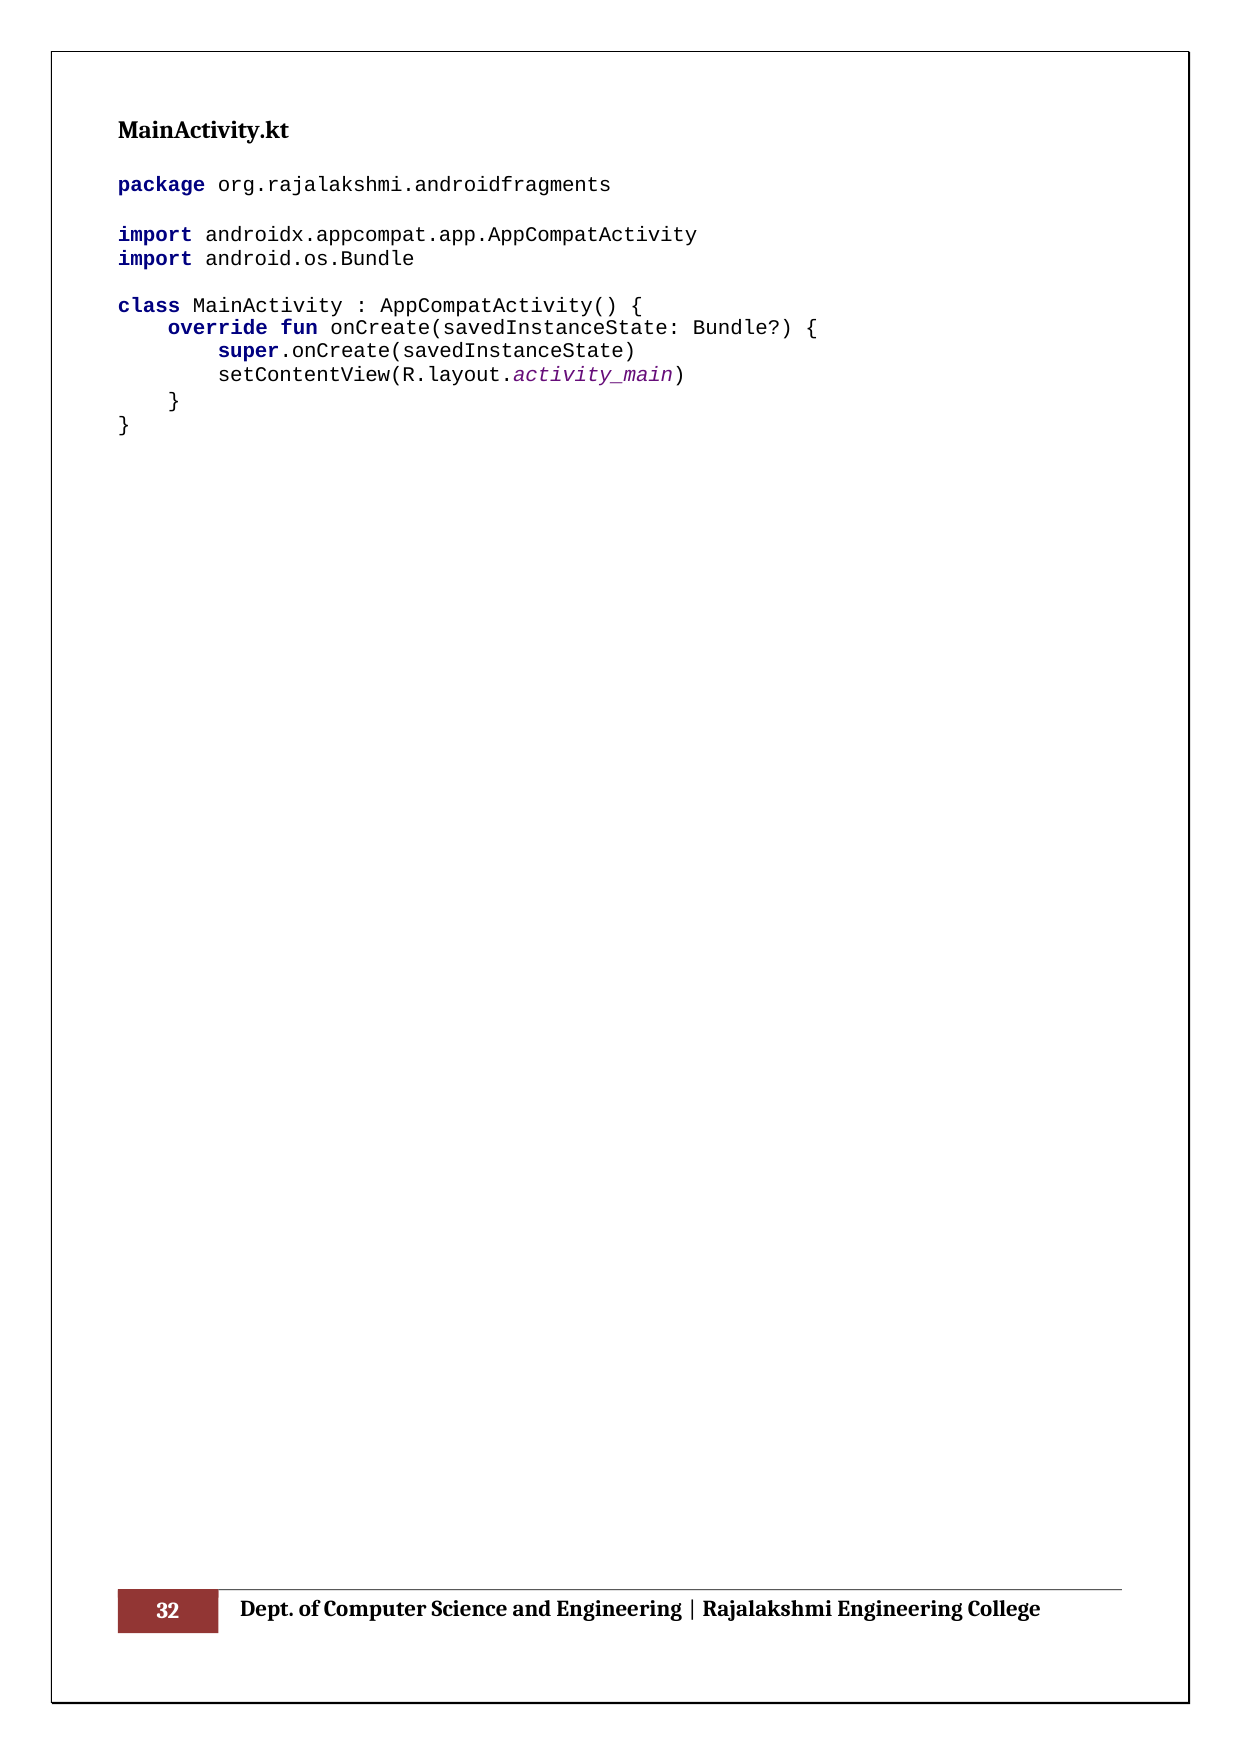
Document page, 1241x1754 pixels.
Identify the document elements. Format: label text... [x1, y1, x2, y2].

text } [168, 389, 1137, 412]
text } [118, 412, 1137, 436]
text Dept. of Computer Science and Engineering | Rajalakshmi Engineering College [144, 1594, 1136, 1623]
text class MainActivity : AppCompatActivity() { [118, 294, 1137, 317]
text import android.os.Bundle [118, 246, 1137, 270]
text override fun onCreate(savedInstanceState: Bundle?) { super.onCreate(savedInstanceState) setContentView(R.layout.activity_main) [168, 317, 899, 388]
text import androidx.appcompat.app.AppCompatActivity [118, 223, 1137, 246]
text package org.rajalakshmi.androidfragments [118, 174, 1137, 197]
subtitle MainActivity.kt [118, 116, 1137, 144]
